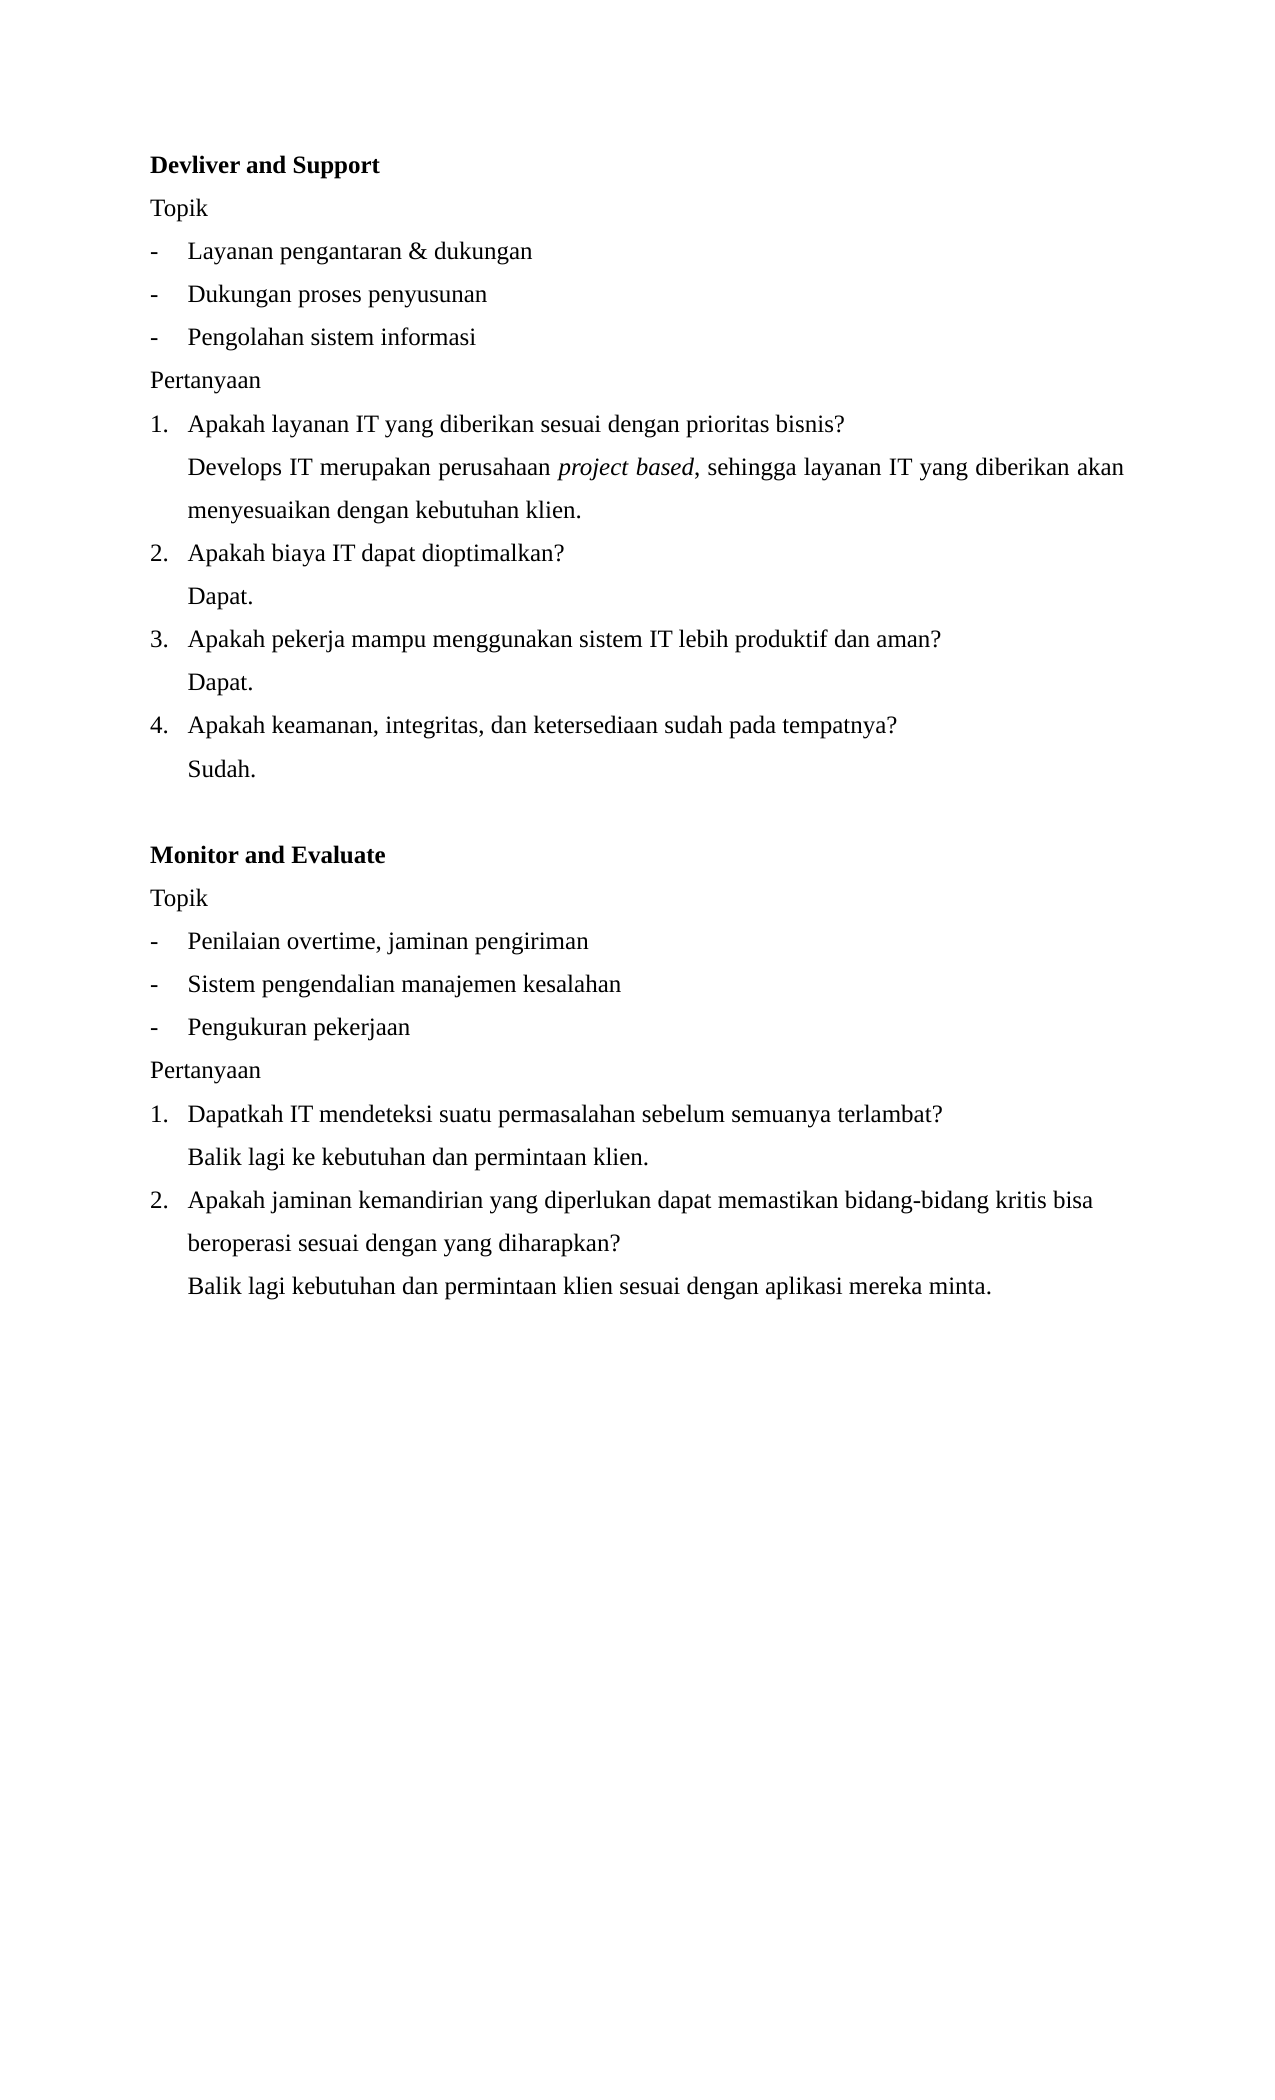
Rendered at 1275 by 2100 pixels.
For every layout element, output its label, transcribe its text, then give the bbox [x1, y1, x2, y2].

list Penilaian overtime, jaminan pengiriman [150, 926, 1125, 955]
list Apakah layanan IT yang diberikan sesuai dengan prioritas bisnis? [150, 409, 1125, 437]
list Develops IT merupakan perusahaan project based, sehingga layanan IT yang diberikan akan menyesuaikan dengan kebutuhan klien. [187, 452, 1125, 524]
list Apakah keamanan, integritas, dan ketersediaan sudah pada tempatnya? [150, 711, 1125, 739]
list Apakah biaya IT dapat dioptimalkan? [150, 538, 1125, 567]
list Pengolahan sistem informasi [150, 322, 1125, 351]
list Dapat. [187, 667, 1125, 696]
text Pertanyaan [150, 366, 1125, 394]
text Monitor and Evaluate [150, 840, 1125, 869]
list Pengukuran pekerjaan [150, 1012, 1125, 1041]
list Sudah. [187, 754, 1125, 782]
list Dukungan proses penyusunan [150, 279, 1125, 308]
list Apakah pekerja mampu menggunakan sistem IT lebih produktif dan aman? [150, 624, 1125, 653]
list Balik lagi ke kebutuhan dan permintaan klien. [187, 1142, 1125, 1171]
text Topik [150, 883, 1125, 912]
list Sistem pengendalian manajemen kesalahan [150, 969, 1125, 998]
list Layanan pengantaran & dukungan [150, 236, 1125, 265]
list Dapat. [187, 581, 1125, 610]
text Pertanyaan [150, 1056, 1125, 1084]
text Topik [150, 193, 1125, 222]
list Balik lagi kebutuhan dan permintaan klien sesuai dengan aplikasi mereka minta. [187, 1271, 1125, 1300]
list Dapatkah IT mendeteksi suatu permasalahan sebelum semuanya terlambat? [150, 1099, 1125, 1127]
list Apakah jaminan kemandirian yang diperlukan dapat memastikan bidang-bidang kritis bisa beroperasi sesuai dengan yang diharapkan? [150, 1185, 1125, 1257]
text Devliver and Support [150, 150, 1125, 179]
